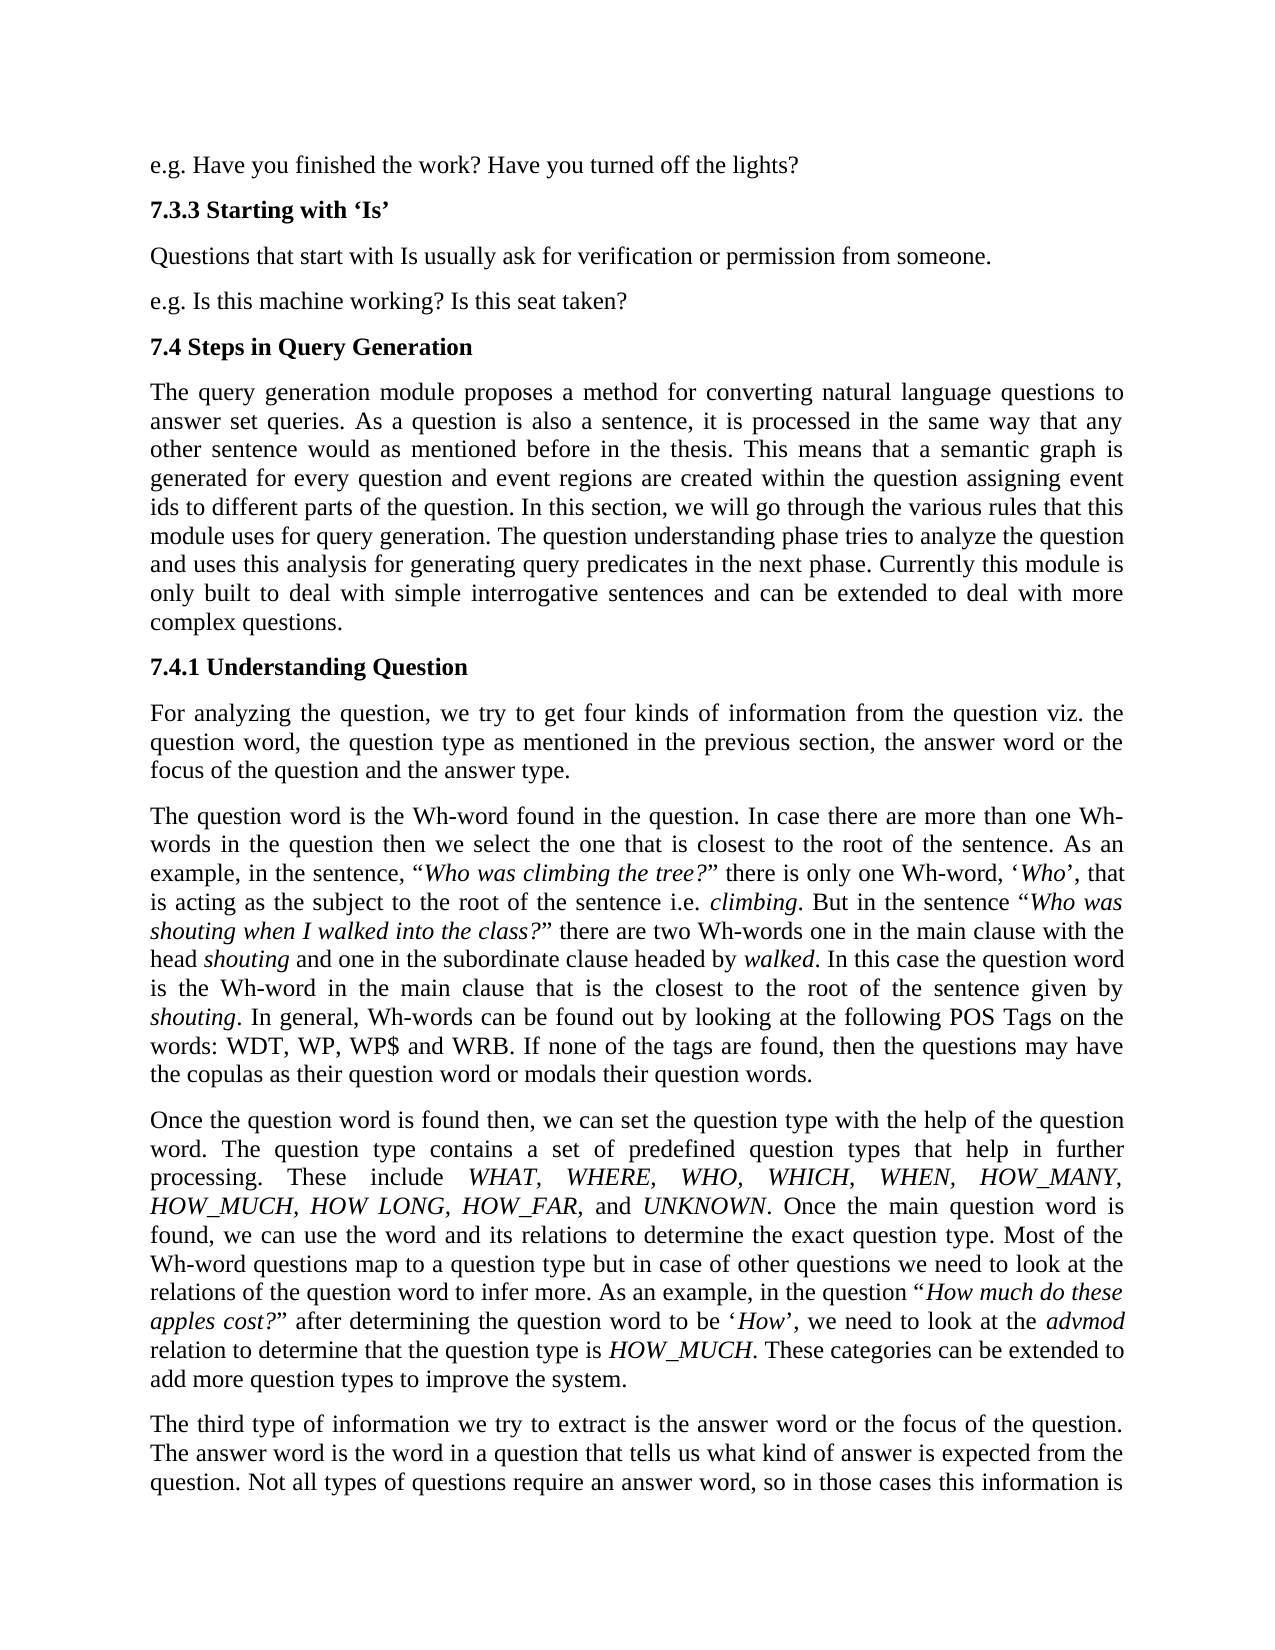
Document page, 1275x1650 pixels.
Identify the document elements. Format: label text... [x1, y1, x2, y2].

text For analyzing the question, we try to get four kinds of information from the question viz. the question word, the question type as mentioned in the previous section, the answer word or the focus of the question and the answer type. [150, 698, 1125, 784]
text Once the question word is found then, we can set the question type with the help of the question word. The question type contains a set of predefined question types that help in further processing. These include WHAT, WHERE, WHO, WHICH, WHEN, HOW_MANY, HOW_MUCH, HOW LONG, HOW_FAR, and UNKNOWN. Once the main question word is found, we can use the word and its relations to determine the exact question type. Most of the Wh-word questions map to a question type but in case of other questions we need to look at the relations of the question word to infer more. As an example, in the question “How much do these apples cost?” after determining the question word to be ‘How’, we need to look at the advmod relation to determine that the question type is HOW_MUCH. These categories can be extended to add more question types to improve the system. [150, 1105, 1125, 1392]
text The query generation module proposes a method for converting natural language questions to answer set queries. As a question is also a sentence, it is processed in the same way that any other sentence would as mentioned before in the thesis. This means that a semantic graph is generated for every question and event regions are created within the question assigning event ids to different parts of the question. In this section, we will go through the various rules that this module uses for query generation. The question understanding phase tries to analyze the question and uses this analysis for generating query predicates in the next phase. Currently this module is only built to deal with simple interrogative sentences and can be extended to deal with more complex questions. [150, 377, 1125, 636]
text The question word is the Wh-word found in the question. In case there are more than one Wh-words in the question then we select the one that is closest to the root of the sentence. As an example, in the sentence, “Who was climbing the tree?” there is only one Wh-word, ‘Who’, that is acting as the subject to the root of the sentence i.e. climbing. But in the sentence “Who was shouting when I walked into the class?” there are two Wh-words one in the main clause with the head shouting and one in the subordinate clause headed by walked. In this case the question word is the Wh-word in the main clause that is the closest to the root of the sentence given by shouting. In general, Wh-words can be found out by looking at the following POS Tags on the words: WDT, WP, WP$ and WRB. If none of the tags are found, then the questions may have the copulas as their question word or modals their question words. [150, 801, 1125, 1088]
text e.g. Is this machine working? Is this seat taken? [150, 286, 1125, 315]
text 7.4 Steps in Query Generation [150, 332, 1125, 360]
text Questions that start with Is usually ask for verification or permission from someone. [150, 241, 1125, 269]
text 7.4.1 Understanding Question [150, 652, 1125, 681]
text e.g. Have you finished the work? Have you turned off the lights? [150, 150, 1125, 179]
text 7.3.3 Starting with ‘Is’ [150, 195, 1125, 224]
